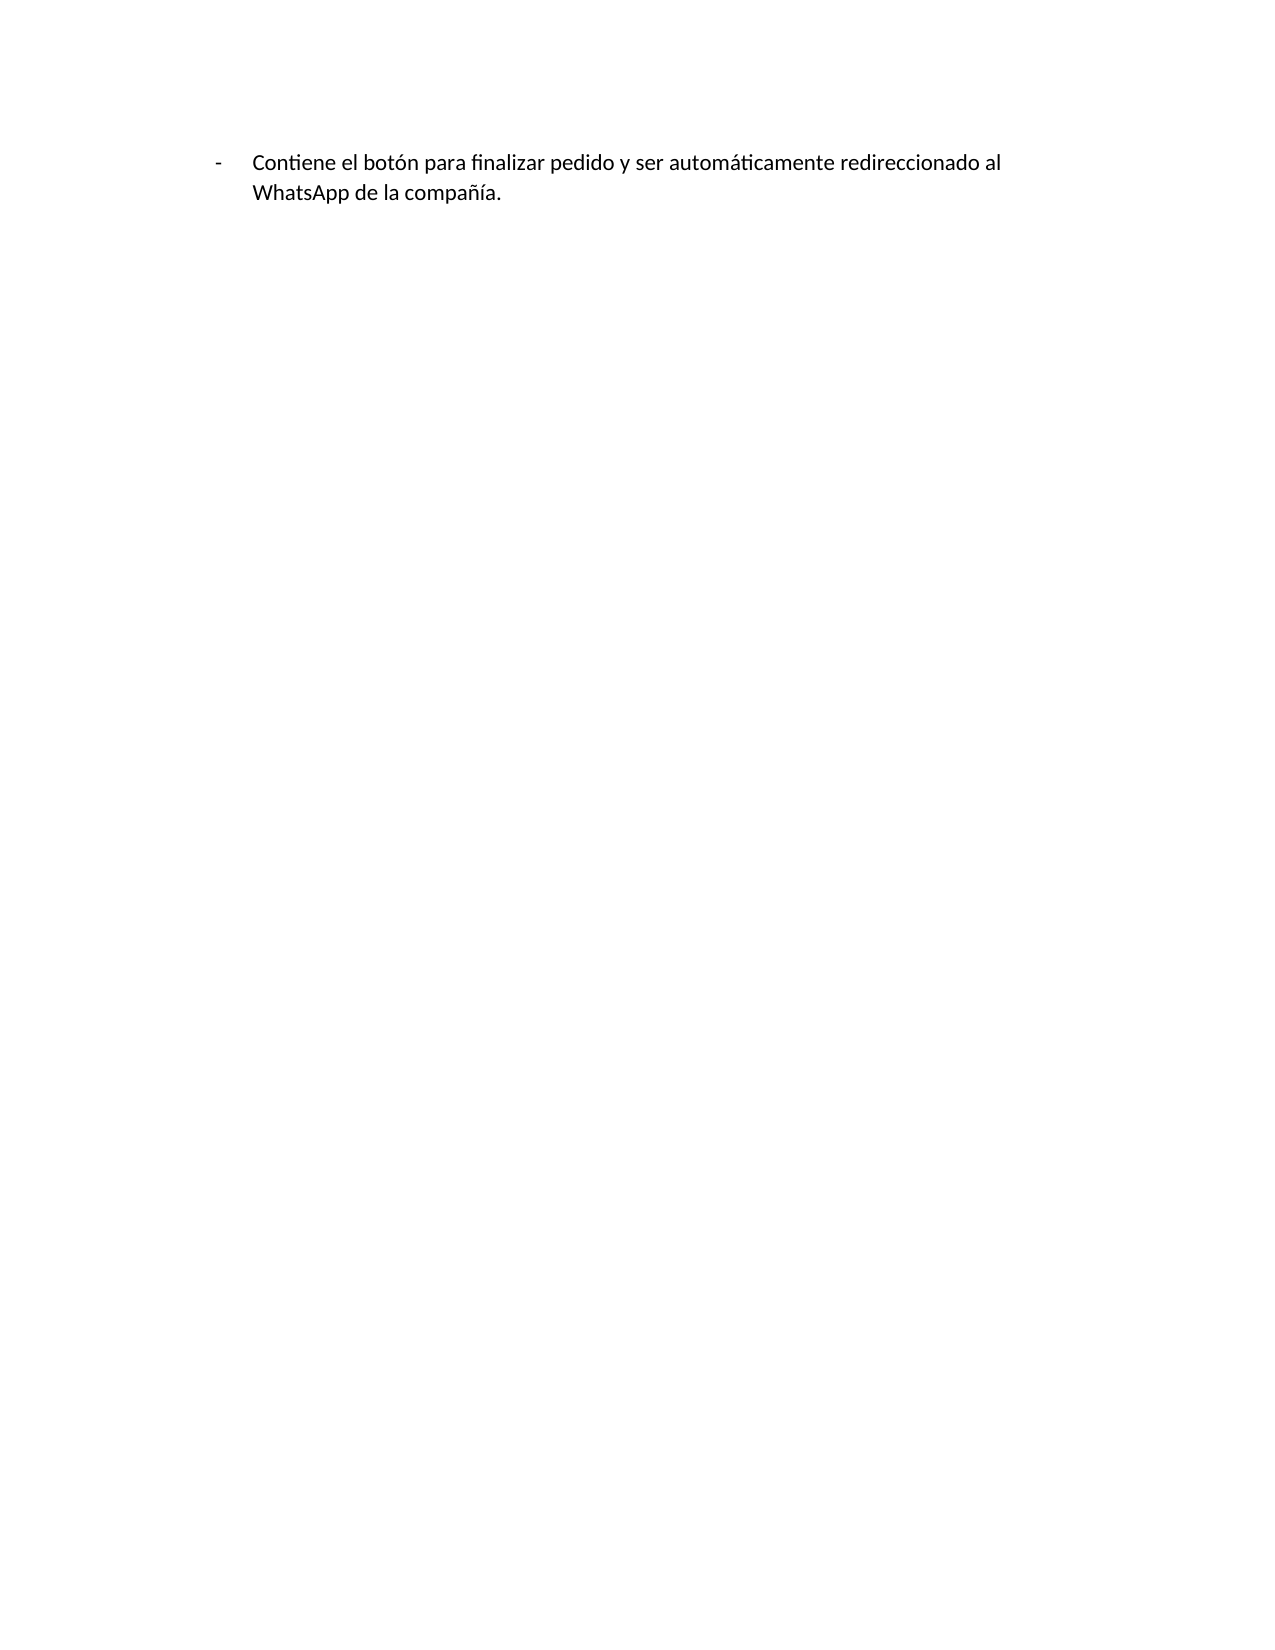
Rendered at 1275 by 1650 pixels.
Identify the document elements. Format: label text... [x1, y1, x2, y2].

list Contiene el botón para finalizar pedido y ser automáticamente redireccionado al WhatsApp de la compañía. [215, 148, 1098, 206]
